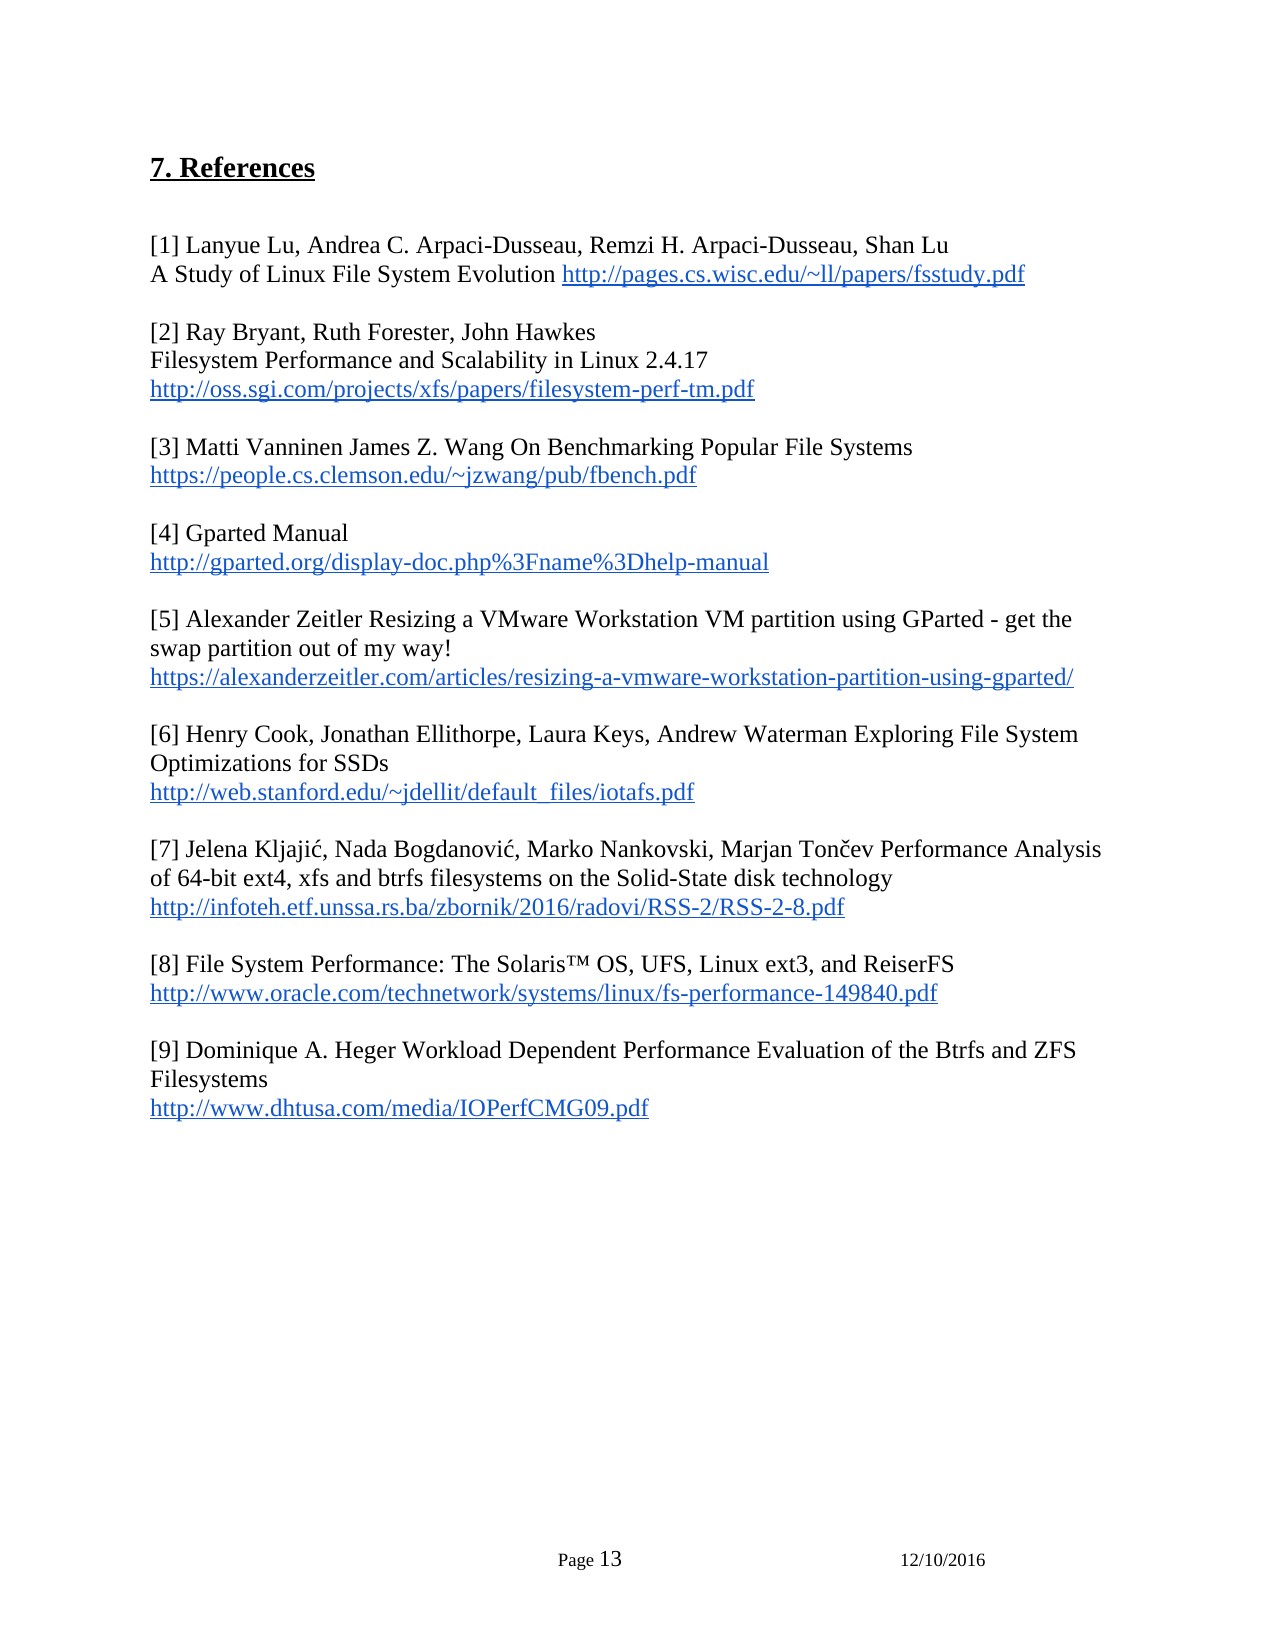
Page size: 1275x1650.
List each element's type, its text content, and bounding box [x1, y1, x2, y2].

text [2] Ray Bryant, Ruth Forester, John Hawkes [150, 317, 1125, 346]
text [4] Gparted Manual [150, 518, 1125, 547]
text [3] Matti Vanninen James Z. Wang On Benchmarking Popular File Systems [150, 432, 1125, 461]
text [6] Henry Cook, Jonathan Ellithorpe, Laura Keys, Andrew Waterman Exploring File System Optimizations for SSDs [150, 719, 1125, 777]
text [1] Lanyue Lu, Andrea C. Arpaci-Dusseau, Remzi H. Arpaci-Dusseau, Shan Lu [150, 231, 1125, 259]
text http://web.stanford.edu/~jdellit/default_files/iotafs.pdf [150, 777, 1125, 806]
text https://alexanderzeitler.com/articles/resizing-a-vmware-workstation-partition-using-gparted/ [150, 662, 1125, 691]
text [9] Dominique A. Heger Workload Dependent Performance Evaluation of the Btrfs and ZFS Filesystems [150, 1036, 1125, 1093]
text A Study of Linux File System Evolution http://pages.cs.wisc.edu/~ll/papers/fsstudy.pdf [150, 259, 1125, 288]
text [5] Alexander Zeitler Resizing a VMware Workstation VM partition using GParted - get the swap partition out of my way! [150, 604, 1125, 662]
text http://www.oracle.com/technetwork/systems/linux/fs-performance-149840.pdf [150, 978, 1125, 1007]
text http://www.dhtusa.com/media/IOPerfCMG09.pdf [150, 1093, 1125, 1122]
text http://gparted.org/display-doc.php%3Fname%3Dhelp-manual [150, 547, 1125, 576]
text https://people.cs.clemson.edu/~jzwang/pub/fbench.pdf [150, 461, 1125, 489]
text http://infoteh.etf.unssa.rs.ba/zbornik/2016/radovi/RSS-2/RSS-2-8.pdf [150, 892, 1125, 921]
text [8] File System Performance: The Solaris™ OS, UFS, Linux ext3, and ReiserFS [150, 949, 1125, 978]
text 7. References [150, 150, 1125, 183]
text [7] Jelena Kljajić, Nada Bogdanović, Marko Nankovski, Marjan Tončev Performance Analysis of 64-bit ext4, xfs and btrfs filesystems on the Solid-State disk technology [150, 834, 1125, 892]
text Filesystem Performance and Scalability in Linux 2.4.17 http://oss.sgi.com/projects/xfs/papers/filesystem-perf-tm.pdf [150, 346, 1125, 403]
